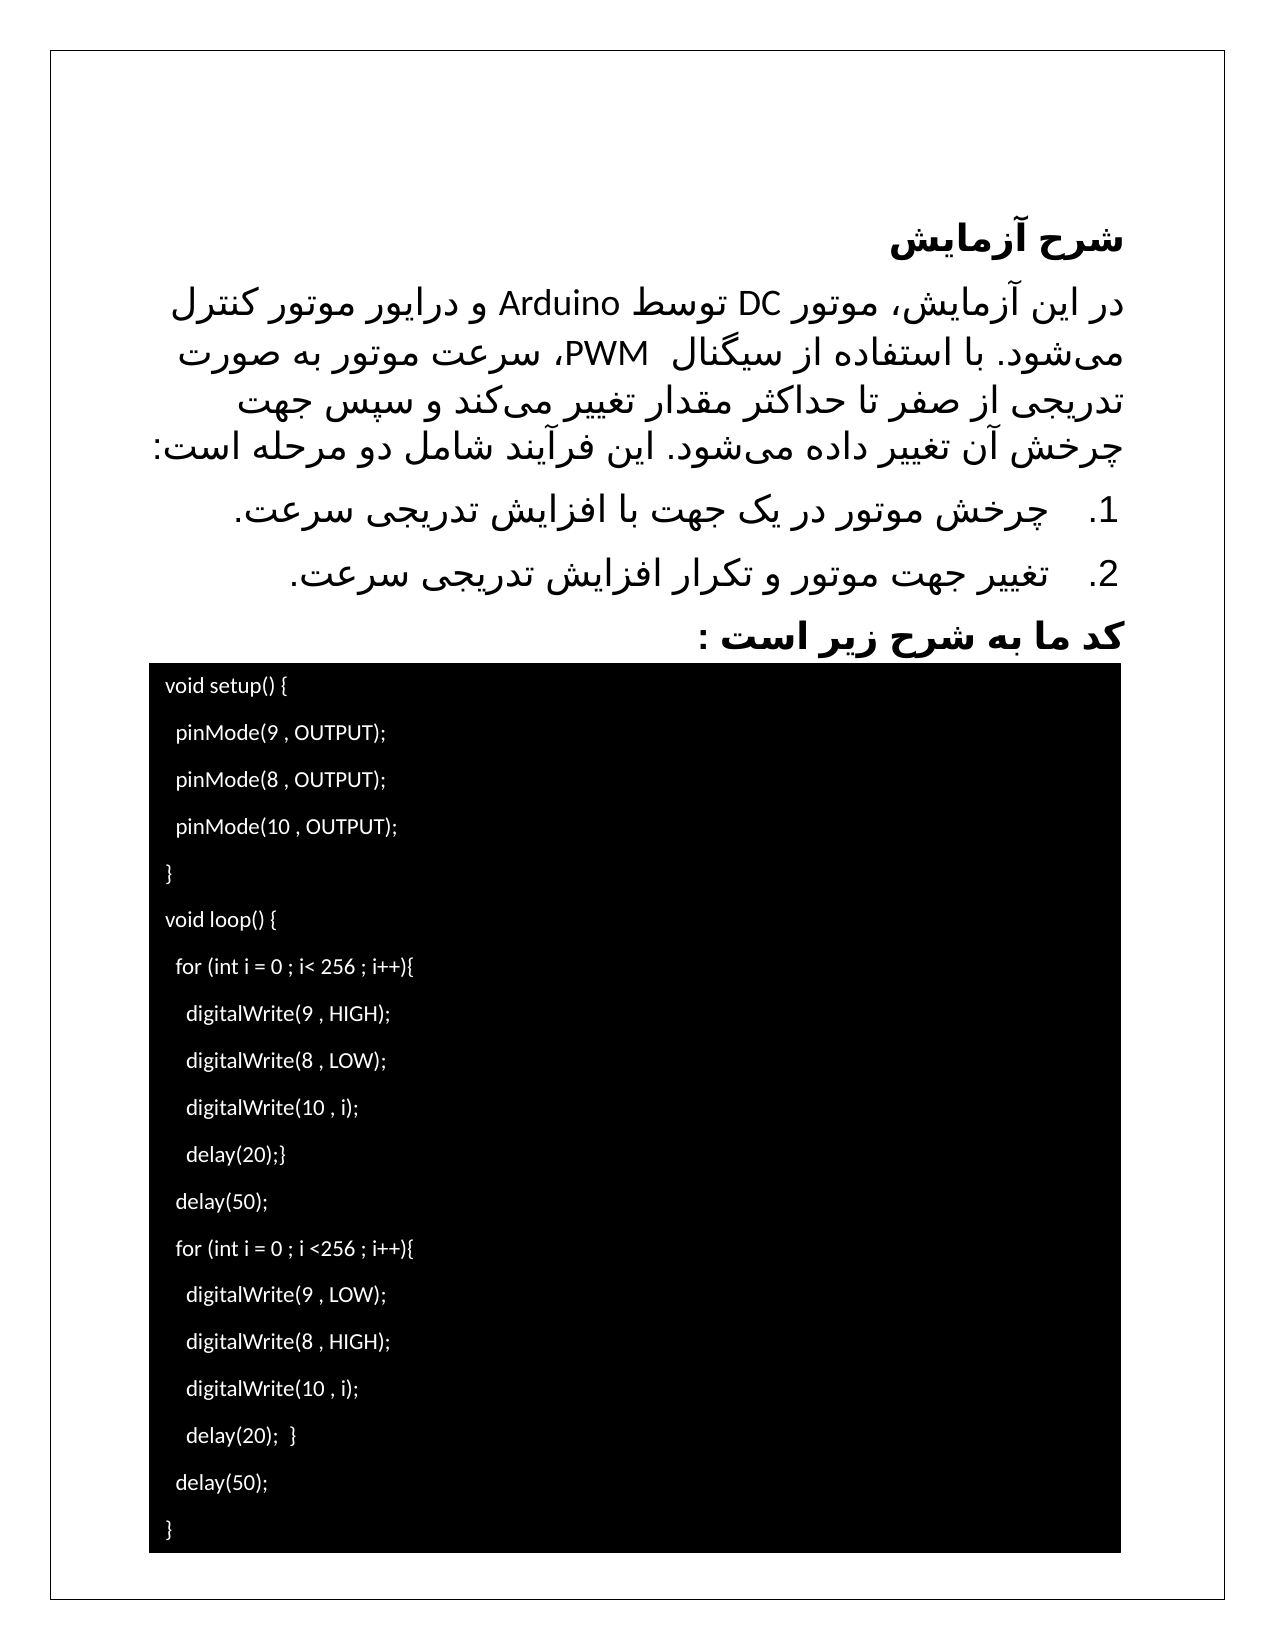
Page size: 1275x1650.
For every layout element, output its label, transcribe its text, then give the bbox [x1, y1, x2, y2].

text شرح آزمایش [150, 216, 1125, 259]
list تغییر جهت موتور و تکرار افزایش تدریجی سرعت. [150, 551, 1087, 594]
text کد ما به شرح زیر است : [150, 614, 1125, 657]
text در این آزمایش، موتور DC توسط Arduino و درایور موتور کنترل می‌شود. با استفاده از سیگنال PWM، سرعت موتور به صورت تدریجی از صفر تا حداکثر مقدار تغییر می‌کند و سپس جهت چرخش آن تغییر داده می‌شود. این فرآیند شامل دو مرحله است: [150, 279, 1125, 468]
list چرخش موتور در یک جهت با افزایش تدریجی سرعت. [150, 488, 1087, 531]
